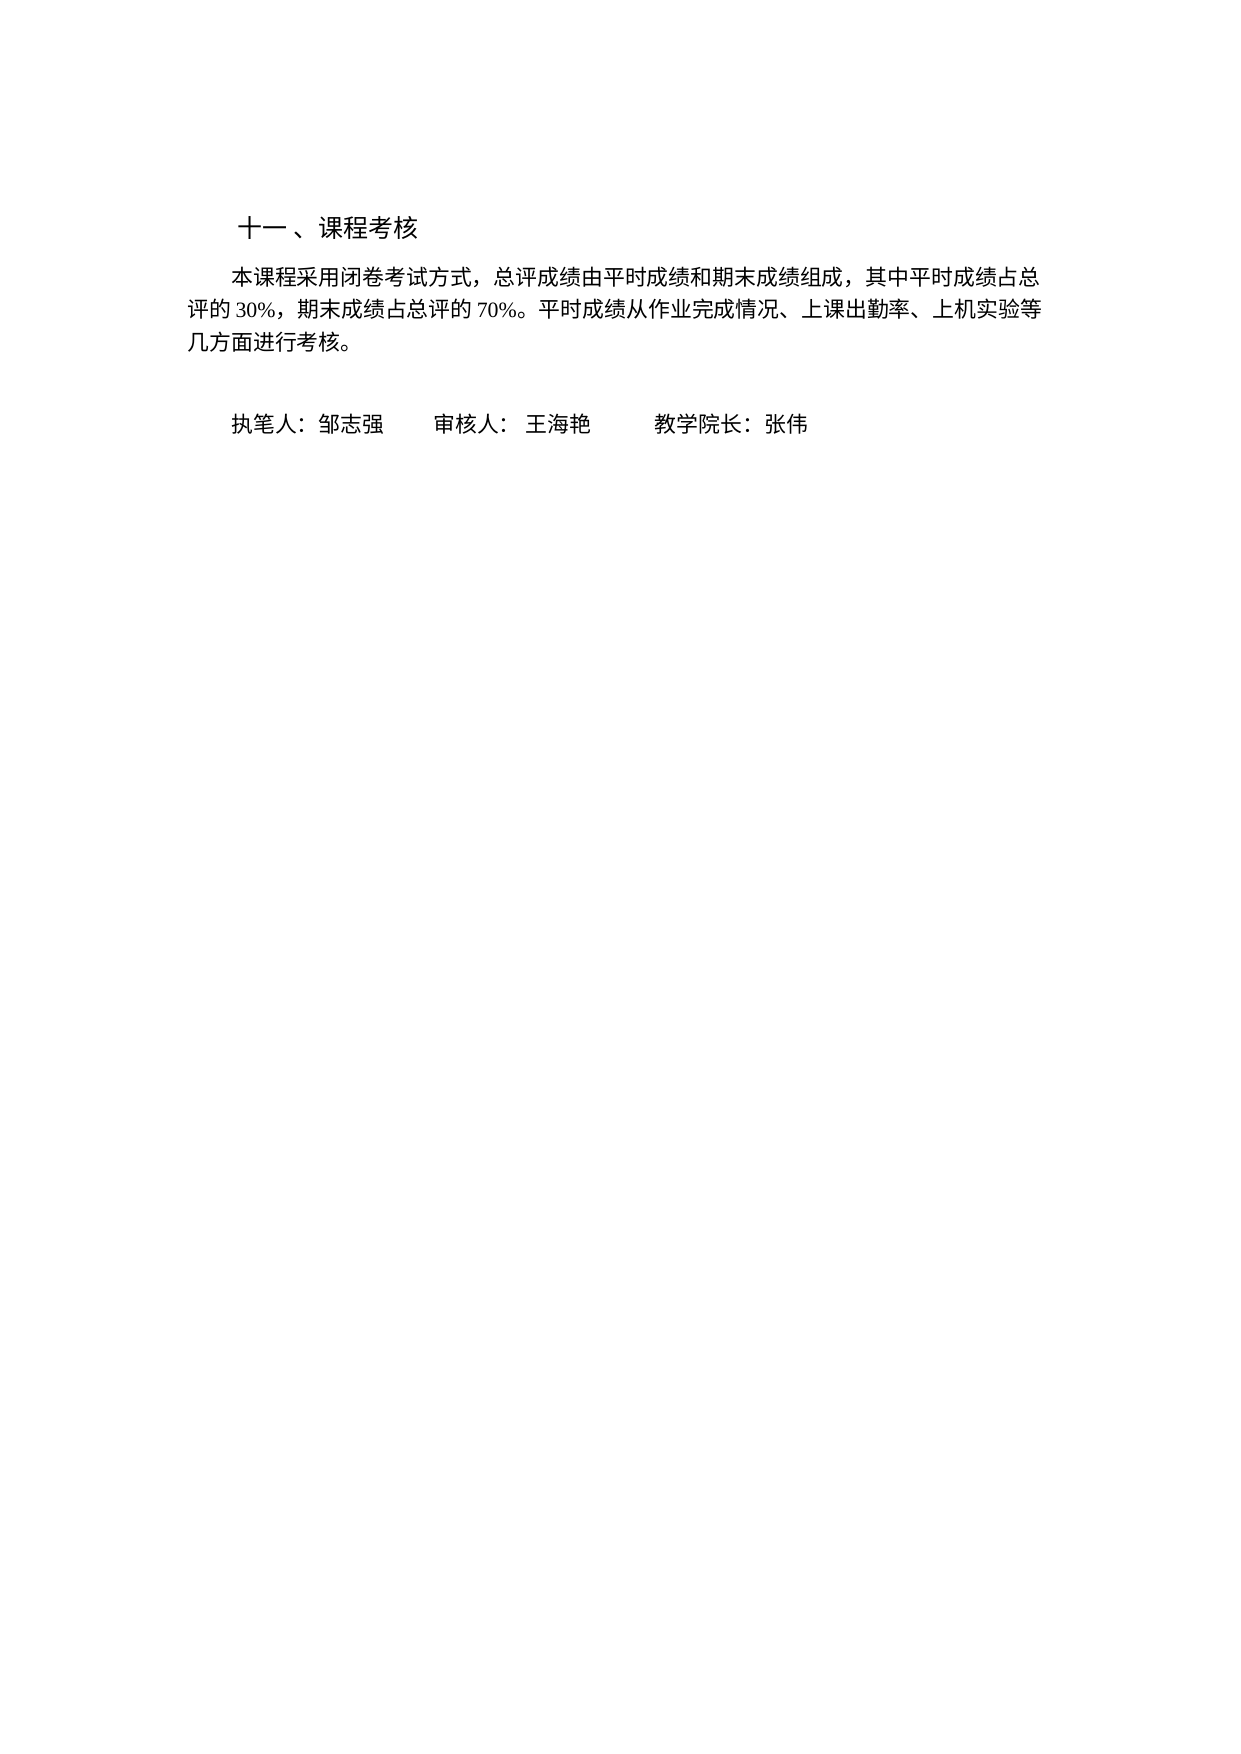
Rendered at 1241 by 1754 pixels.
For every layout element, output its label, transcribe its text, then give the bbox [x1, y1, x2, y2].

text 执笔人：邹志强 审核人： 王海艳 教学院长：张伟 [187, 407, 1053, 439]
text 十一 、课程考核 [187, 194, 1053, 259]
text 本课程采用闭卷考试方式，总评成绩由平时成绩和期末成绩组成，其中平时成绩占总评的30%，期末成绩占总评的70%。平时成绩从作业完成情况、上课出勤率、上机实验等几方面进行考核。 [187, 259, 1053, 357]
